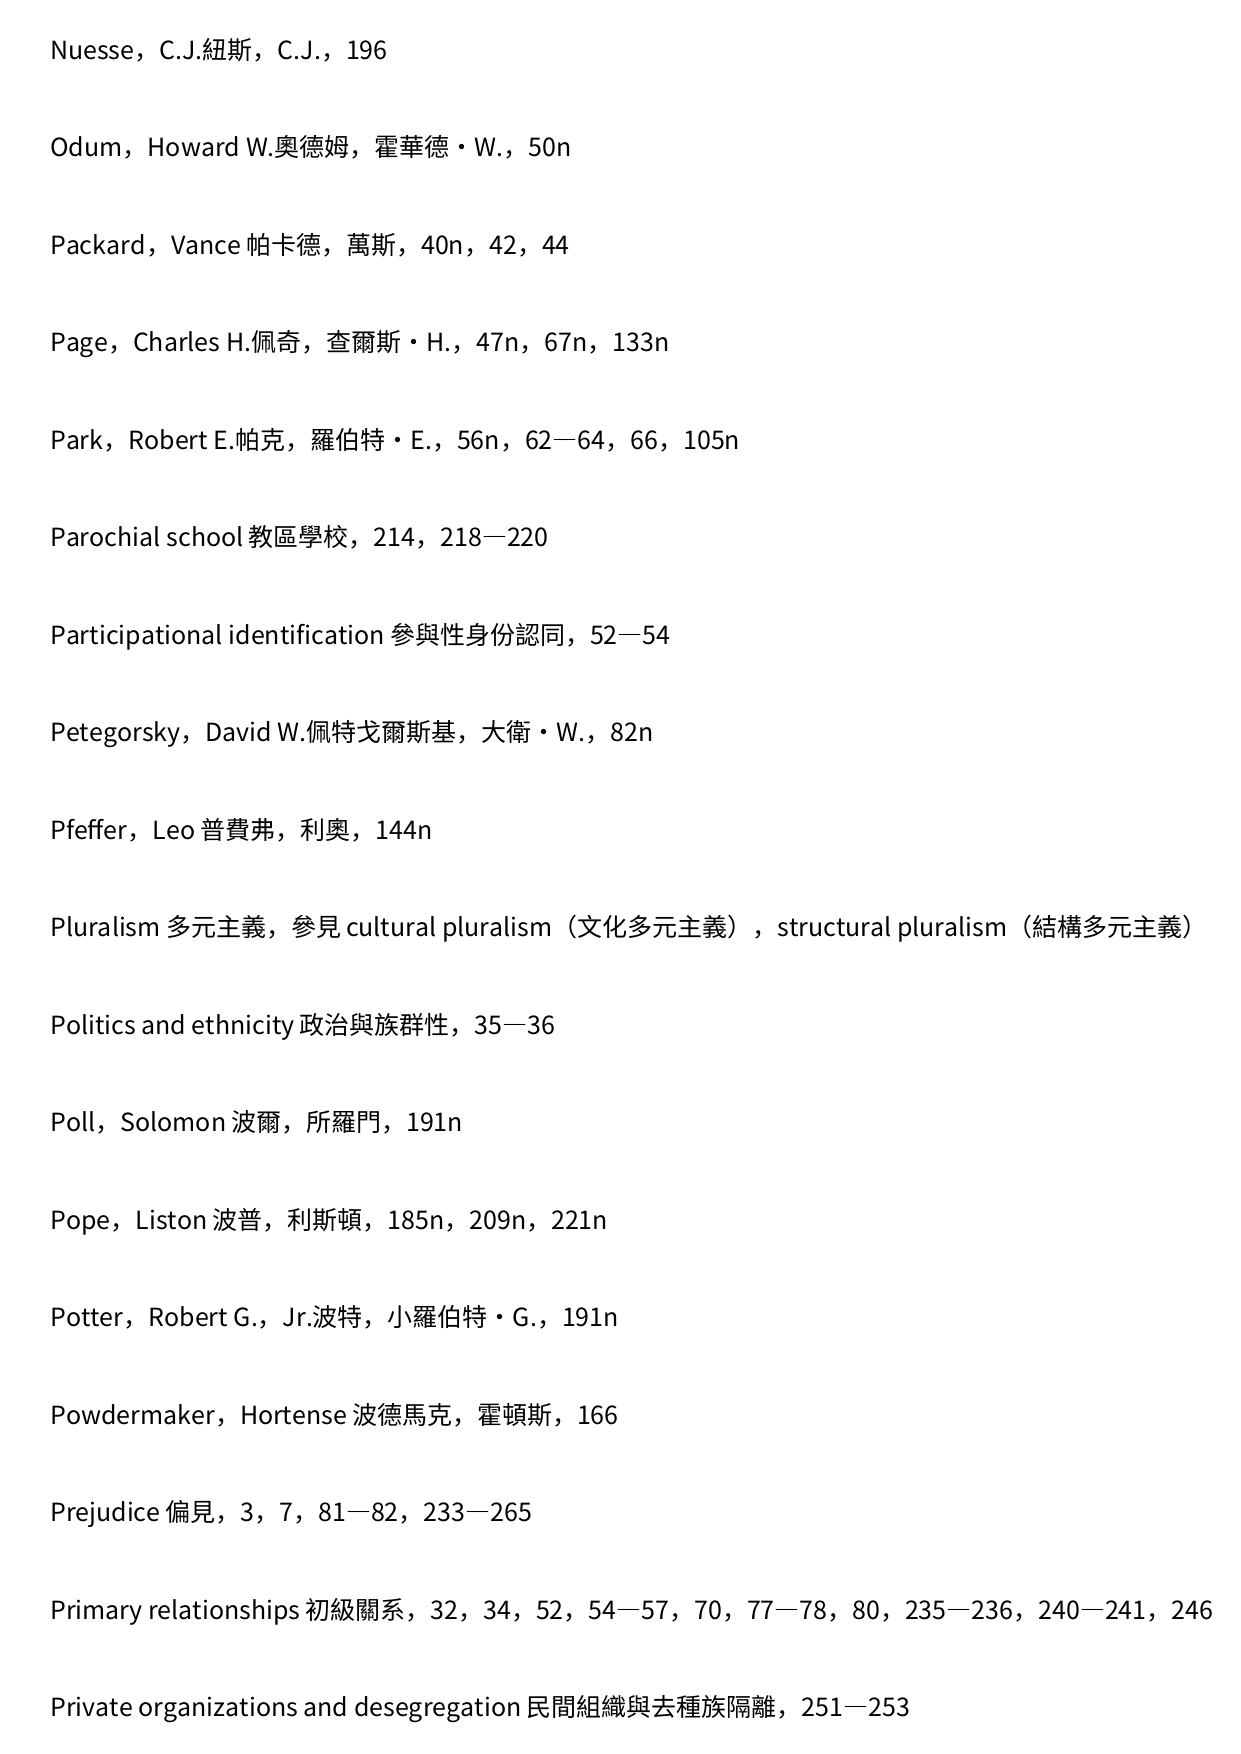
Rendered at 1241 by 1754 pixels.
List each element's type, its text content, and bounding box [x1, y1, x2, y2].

text Potter，Robert G.，Jr.波特，小羅伯特·G.，191n [0, 1283, 1240, 1348]
text Petegorsky，David W.佩特戈爾斯基，大衛·W.，82n [0, 698, 1240, 763]
text Prejudice偏見，3，7，81—82，233—265 [0, 1478, 1240, 1543]
text Park，Robert E.帕克，羅伯特·E.，56n，62—64，66，105n [0, 406, 1240, 471]
text Participational identification參與性身份認同，52—54 [0, 601, 1240, 666]
text Odum，Howard W.奧德姆，霍華德·W.，50n [0, 113, 1240, 178]
text Pfeffer，Leo普費弗，利奧，144n [0, 796, 1240, 861]
text Page，Charles H.佩奇，查爾斯·H.，47n，67n，133n [0, 308, 1240, 373]
text Pope，Liston波普，利斯頓，185n，209n，221n [0, 1186, 1240, 1251]
text Packard，Vance帕卡德，萬斯，40n，42，44 [0, 211, 1240, 276]
text Primary relationships初級關系，32，34，52，54—57，70，77—78，80，235—236，240—241，246 [0, 1576, 1240, 1641]
text Parochial school教區學校，214，218—220 [0, 503, 1240, 568]
text Powdermaker，Hortense波德馬克，霍頓斯，166 [0, 1381, 1240, 1446]
text Politics and ethnicity政治與族群性，35—36 [0, 991, 1240, 1056]
text Private organizations and desegregation民間組織與去種族隔離，251—253 [0, 1673, 1240, 1738]
text Pluralism多元主義，參見cultural pluralism（文化多元主義），structural pluralism（結構多元主義） [0, 893, 1240, 958]
text Nuesse，C.J.紐斯，C.J.，196 [0, 16, 1240, 81]
text Poll，Solomon波爾，所羅門，191n [0, 1088, 1240, 1153]
